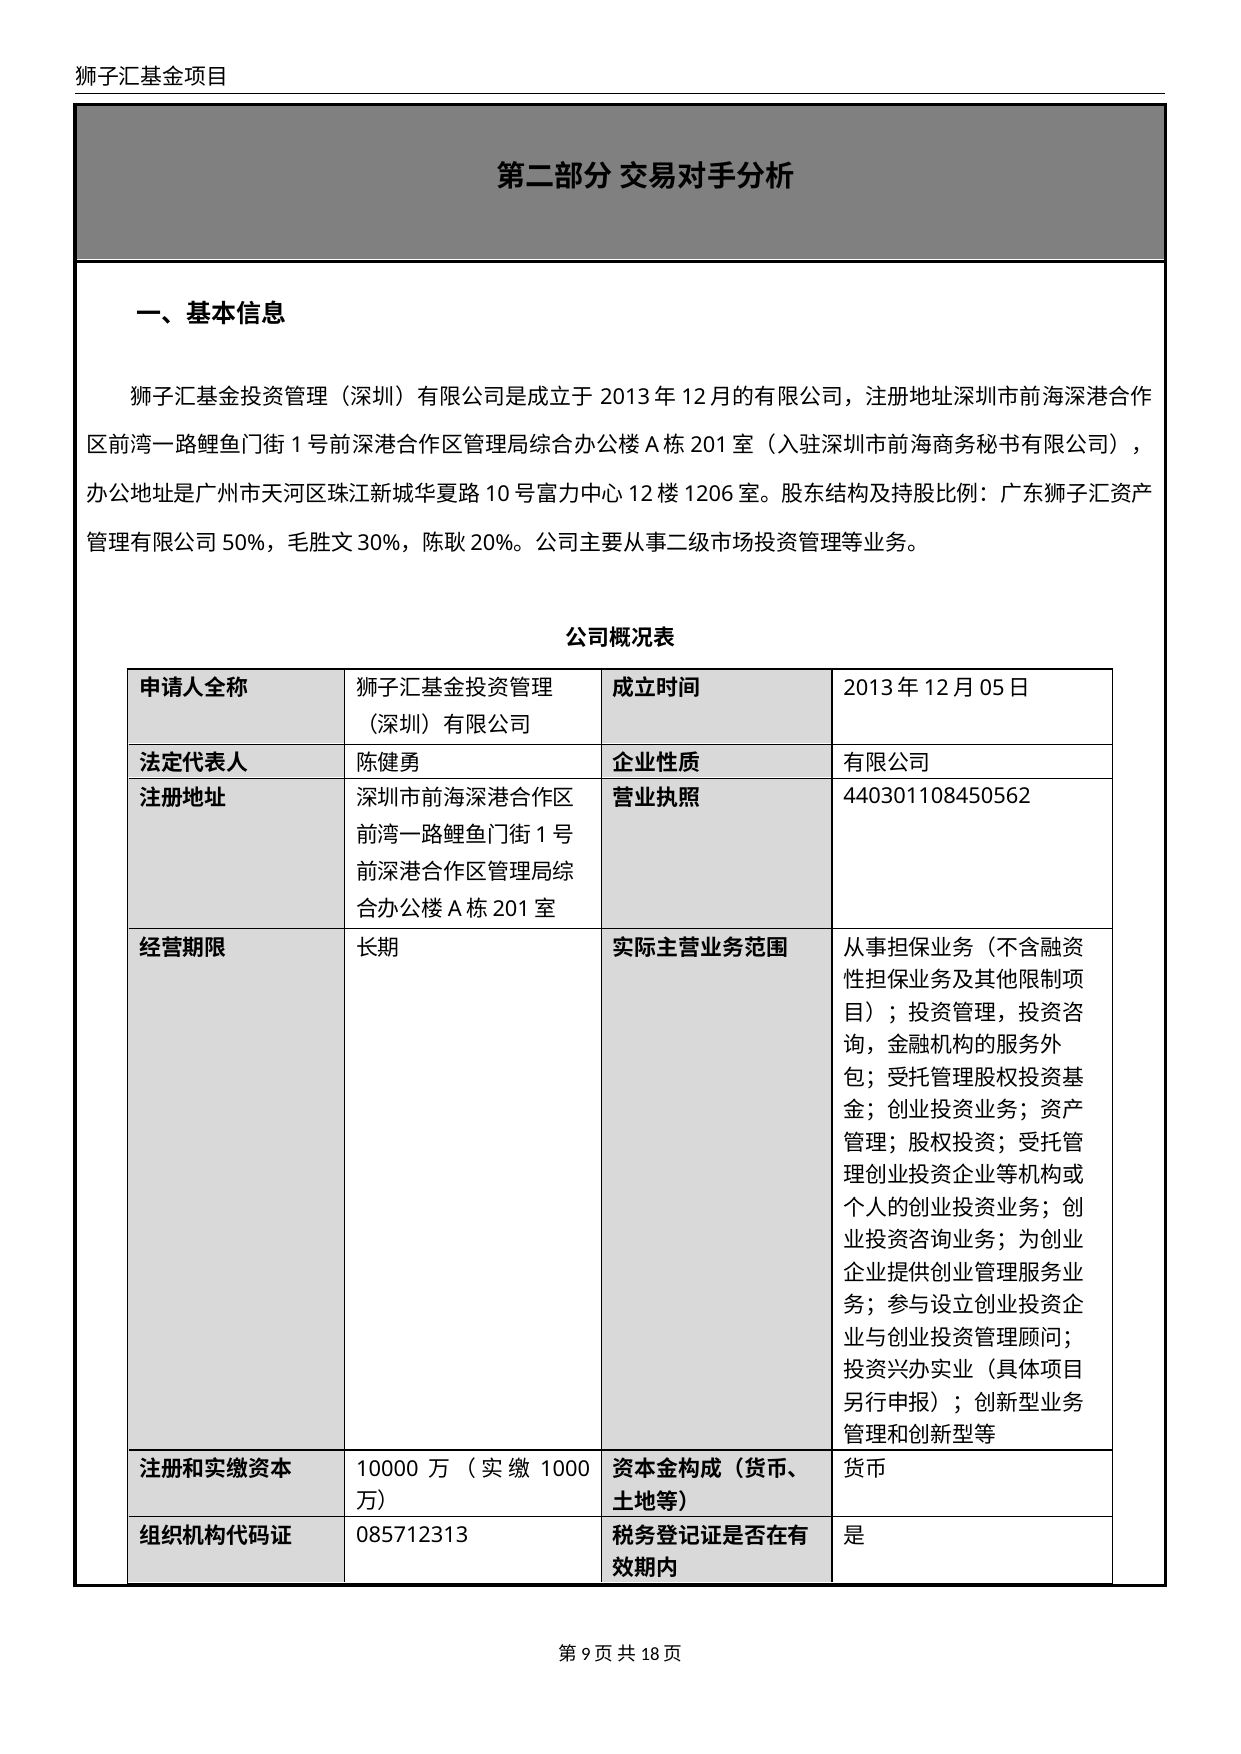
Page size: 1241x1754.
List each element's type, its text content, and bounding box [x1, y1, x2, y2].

table_cell 第二部分 交易对手分析 [77, 106, 1164, 259]
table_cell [77, 263, 1164, 1584]
